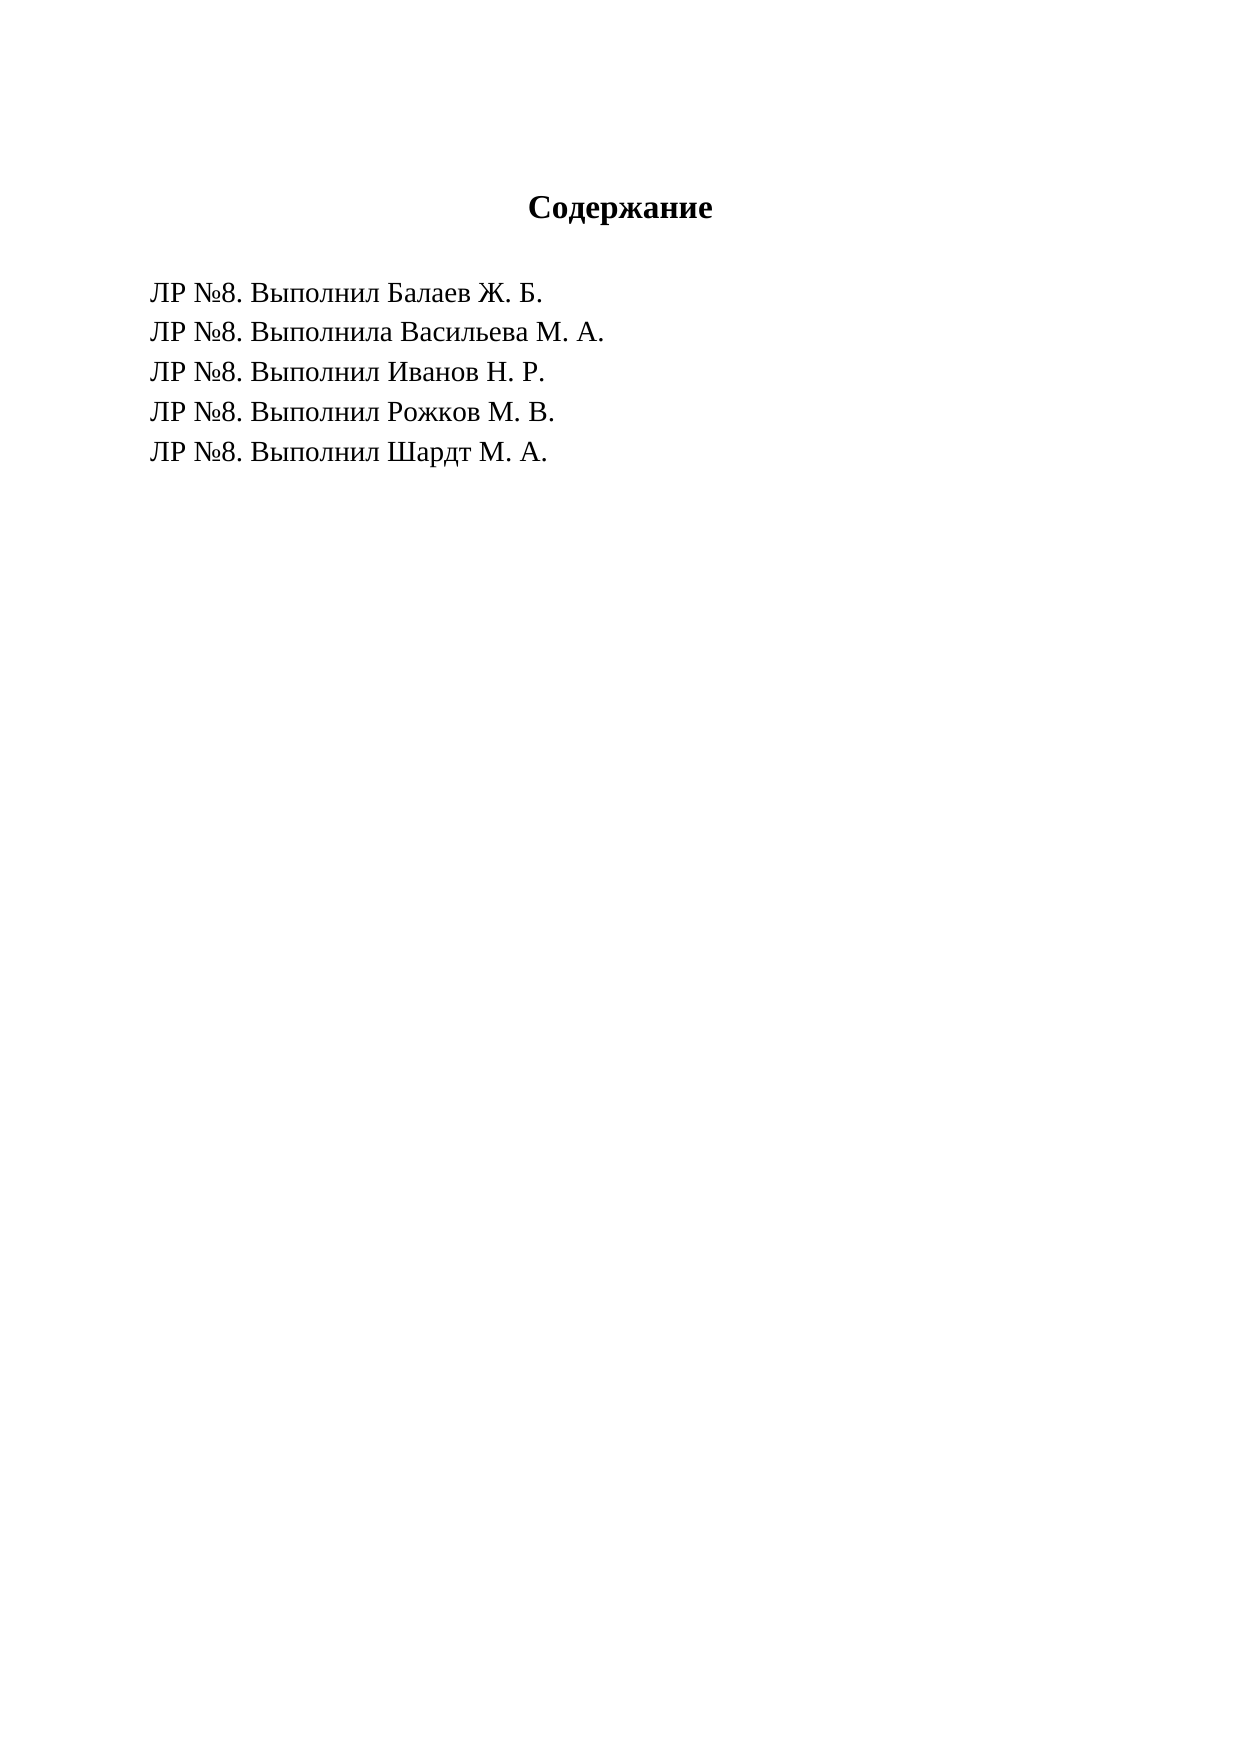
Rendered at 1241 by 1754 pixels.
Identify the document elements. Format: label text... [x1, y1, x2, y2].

subtitle Содержание [150, 187, 1090, 226]
